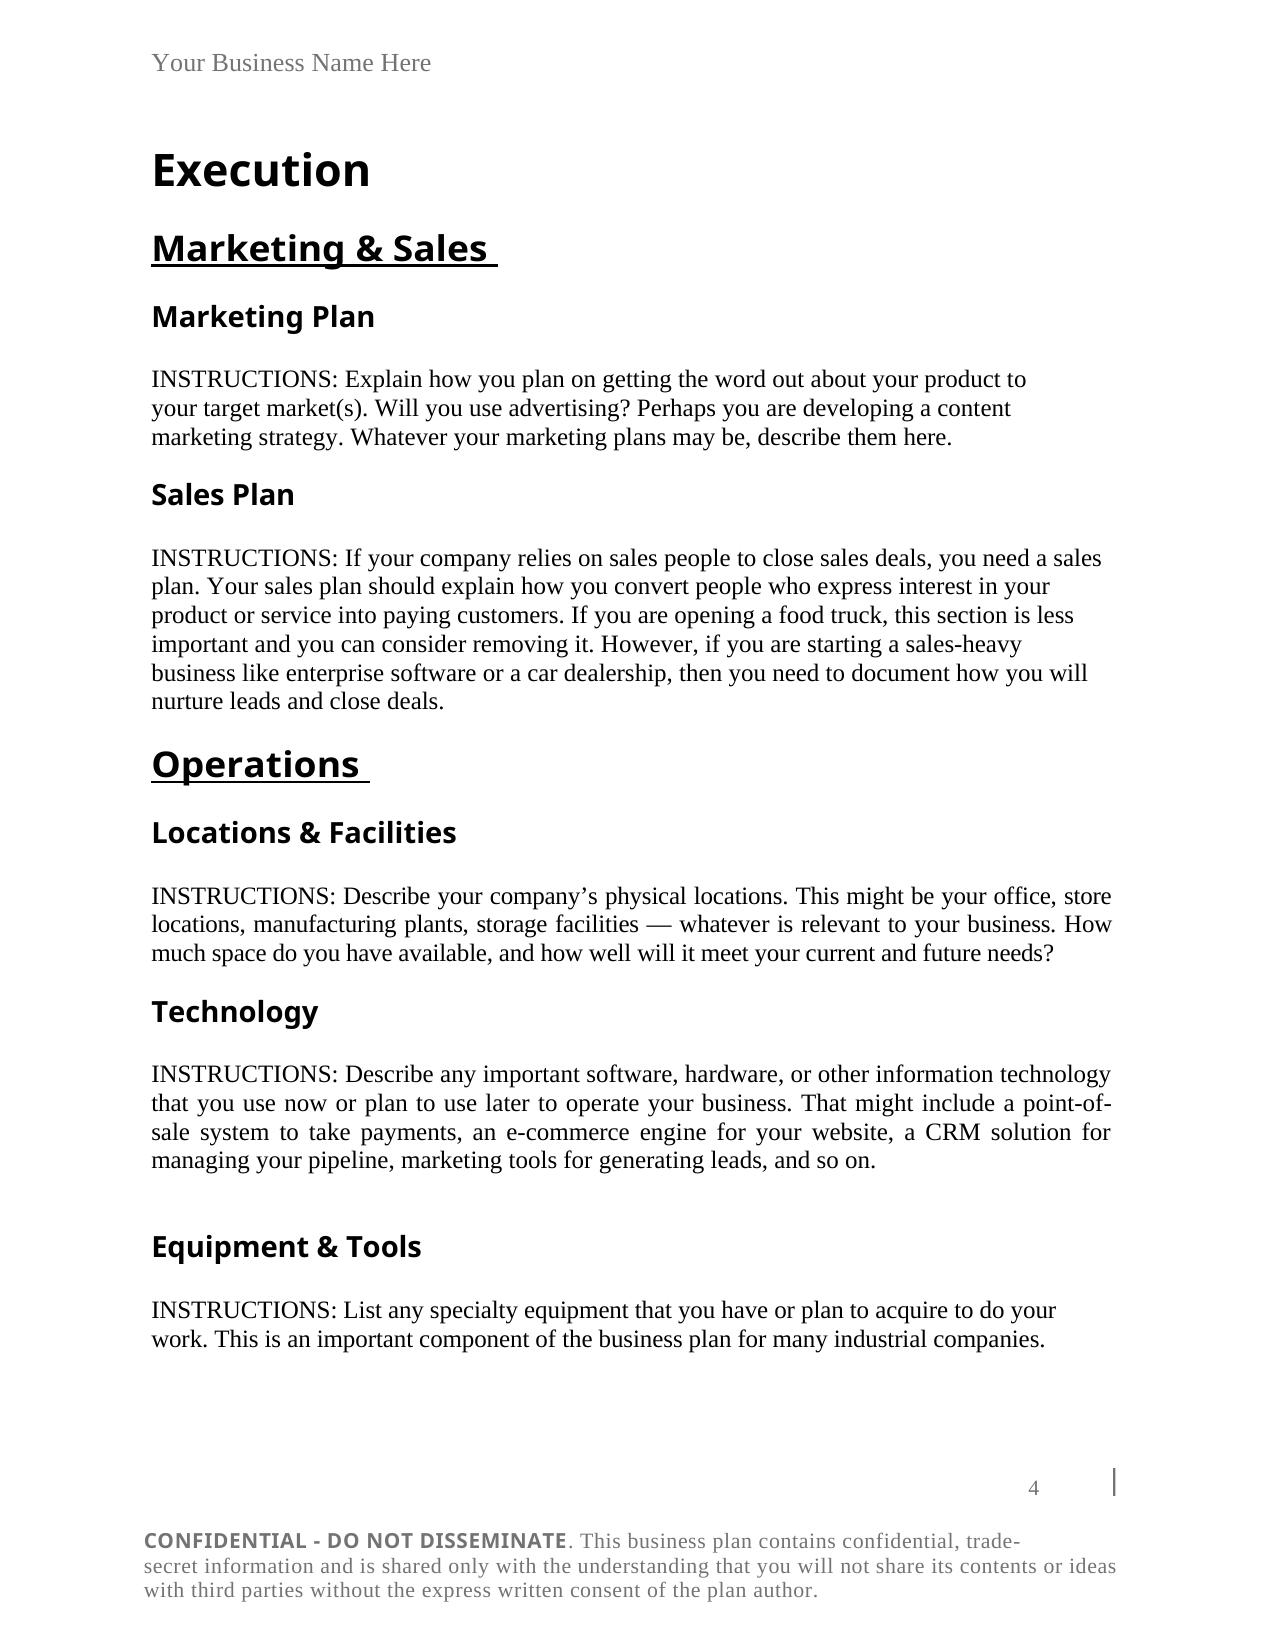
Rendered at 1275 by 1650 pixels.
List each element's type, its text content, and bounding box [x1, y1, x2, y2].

text Locations & Facilities [151, 817, 1127, 850]
text CONFIDENTIAL - DO NOT DISSEMINATE. This business plan contains confidential, trade-secret information and is shared only with the understanding that you will not share its contents or ideas with third parties without the express written consent of the plan author. [143, 1530, 1120, 1602]
text INSTRUCTIONS: If your company relies on sales people to close sales deals, you need a sales plan. Your sales plan should explain how you convert people who express interest in your product or service into paying customers. If you are opening a food truck, this section is less important and you can consider removing it. However, if you are starting a sales-heavy business like enterprise software or a car dealership, then you need to document how you will nurture leads and close deals. [151, 543, 1112, 716]
text Your Business Name Here [151, 47, 1127, 78]
text Marketing & Sales [151, 228, 1127, 270]
text Marketing Plan [151, 301, 1127, 334]
text INSTRUCTIONS: Describe your company’s physical locations. This might be your office, store locations, manufacturing plants, storage facilities — whatever is relevant to your business. How much space do you have available, and how well will it meet your current and future needs? [151, 881, 1112, 967]
text INSTRUCTIONS: List any specialty equipment that you have or plan to acquire to do your work. This is an important component of the business plan for many industrial companies. [151, 1296, 1067, 1353]
text Operations [151, 744, 1127, 786]
text Execution [151, 145, 1127, 197]
text Sales Plan [151, 479, 1127, 512]
text Equipment & Tools [151, 1231, 1127, 1264]
text INSTRUCTIONS: Describe any important software, hardware, or other information technology that you use now or plan to use later to operate your business. That might include a point-of-sale system to take payments, an e-commerce engine for your website, a CRM solution for managing your pipeline, marketing tools for generating leads, and so on. [151, 1059, 1112, 1174]
text INSTRUCTIONS: Explain how you plan on getting the word out about your product to your target market(s). Will you use advertising? Perhaps you are developing a content marketing strategy. Whatever your marketing plans may be, describe them here. [151, 365, 1075, 451]
text Technology [151, 996, 1127, 1029]
text 4 [136, 1476, 1127, 1500]
